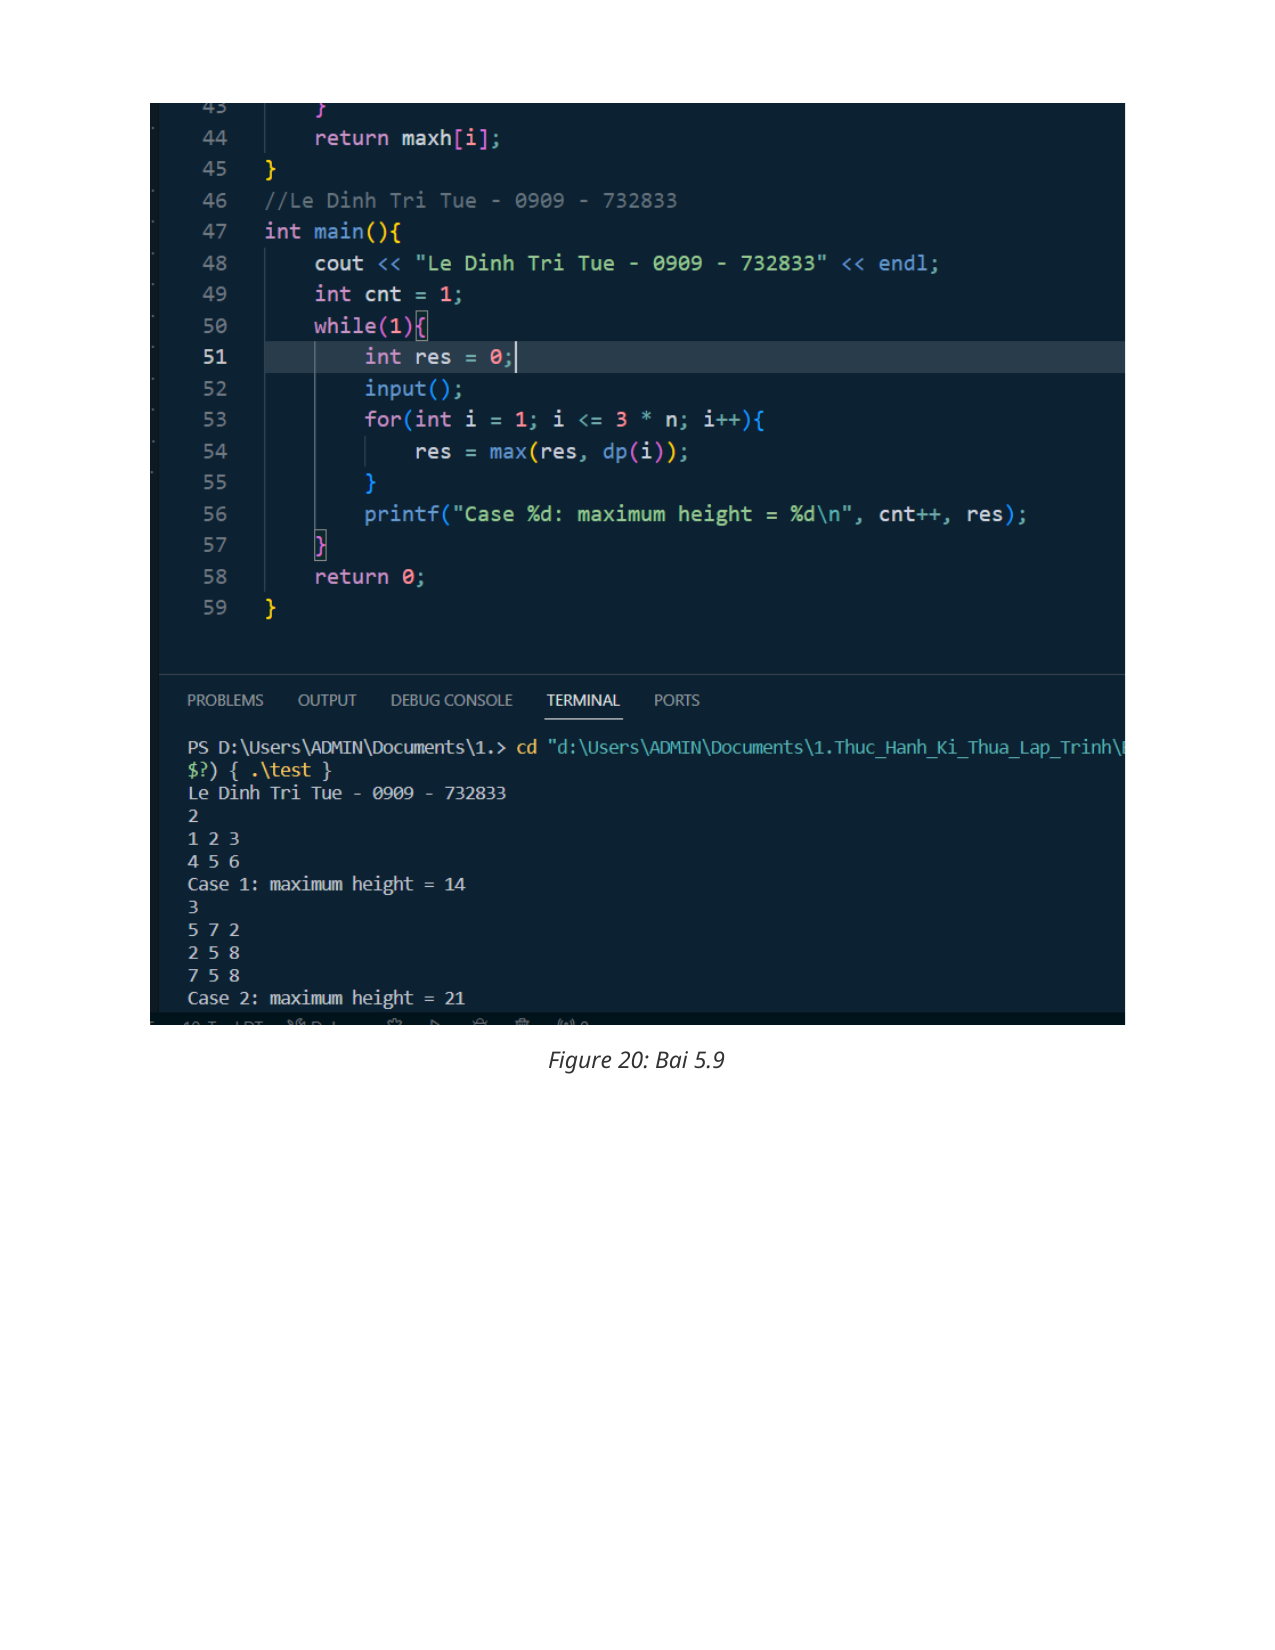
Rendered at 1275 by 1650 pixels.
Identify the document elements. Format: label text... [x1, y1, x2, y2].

picture [150, 103, 1125, 1025]
